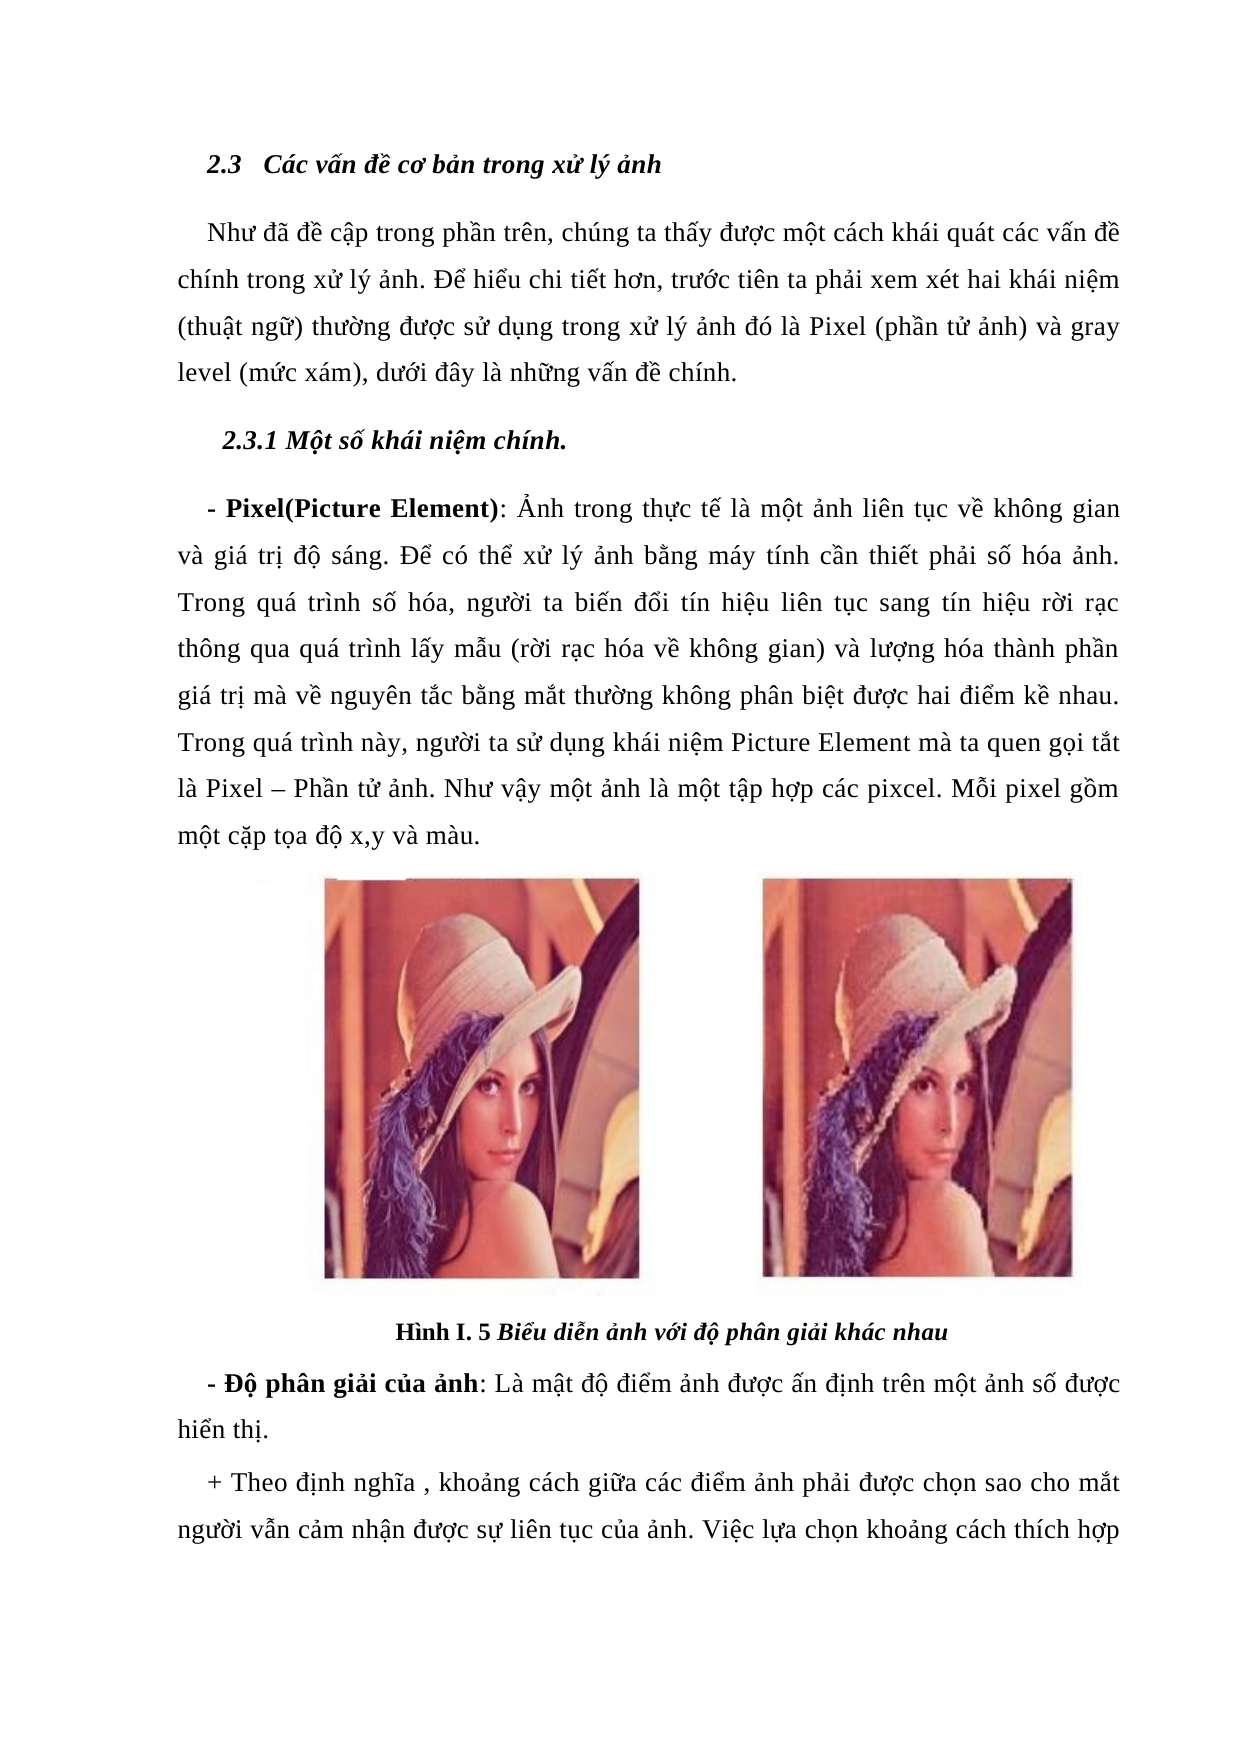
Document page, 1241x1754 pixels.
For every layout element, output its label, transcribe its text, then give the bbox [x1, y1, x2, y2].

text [177, 1466, 1122, 1544]
text Như đã đề cập trong phần trên, chúng ta thấy được một cách khái quát các vấn đề chính trong xử lý ảnh. Để hiểu chi tiết hơn, trước tiên ta phải xem xét hai khái niệm (thuật ngữ) thường được sử dụng trong xử lý ảnh đó là Pixel (phần tử ảnh) và gray level (mức xám), dưới đây là những vấn đề chính. [177, 216, 1122, 387]
text - Pixel(Picture Element): Ảnh trong thực tế là một ảnh liên tục về không gian và giá trị độ sáng. Để có thể xử lý ảnh bằng máy tính cần thiết phải số hóa ảnh. Trong quá trình số hóa, người ta biến đổi tín hiệu liên tục sang tín hiệu rời rạc thông qua quá trình lấy mẫu (rời rạc hóa về không gian) và lượng hóa thành phần giá trị mà về nguyên tắc bằng mắt thường không phân biệt được hai điểm kề nhau. Trong quá trình này, người ta sử dụng khái niệm Picture Element mà ta quen gọi tắt là Pixel – Phần tử ảnh. Như vậy một ảnh là một tập hợp các pixcel. Mỗi pixel gồm một cặp tọa độ x,y và màu. [177, 492, 1122, 850]
picture [206, 871, 1123, 1296]
subtitle 2.3.1 Một số khái niệm chính. [177, 424, 1122, 455]
subtitle 2.3 Các vấn đề cơ bản trong xử lý ảnh [177, 148, 1122, 179]
text Hình I. 5 Biểu diễn ảnh với độ phân giải khác nhau [177, 1317, 1122, 1346]
text - Độ phân giải của ảnh: Là mật độ điểm ảnh được ấn định trên một ảnh số được hiển thị. [177, 1367, 1122, 1444]
